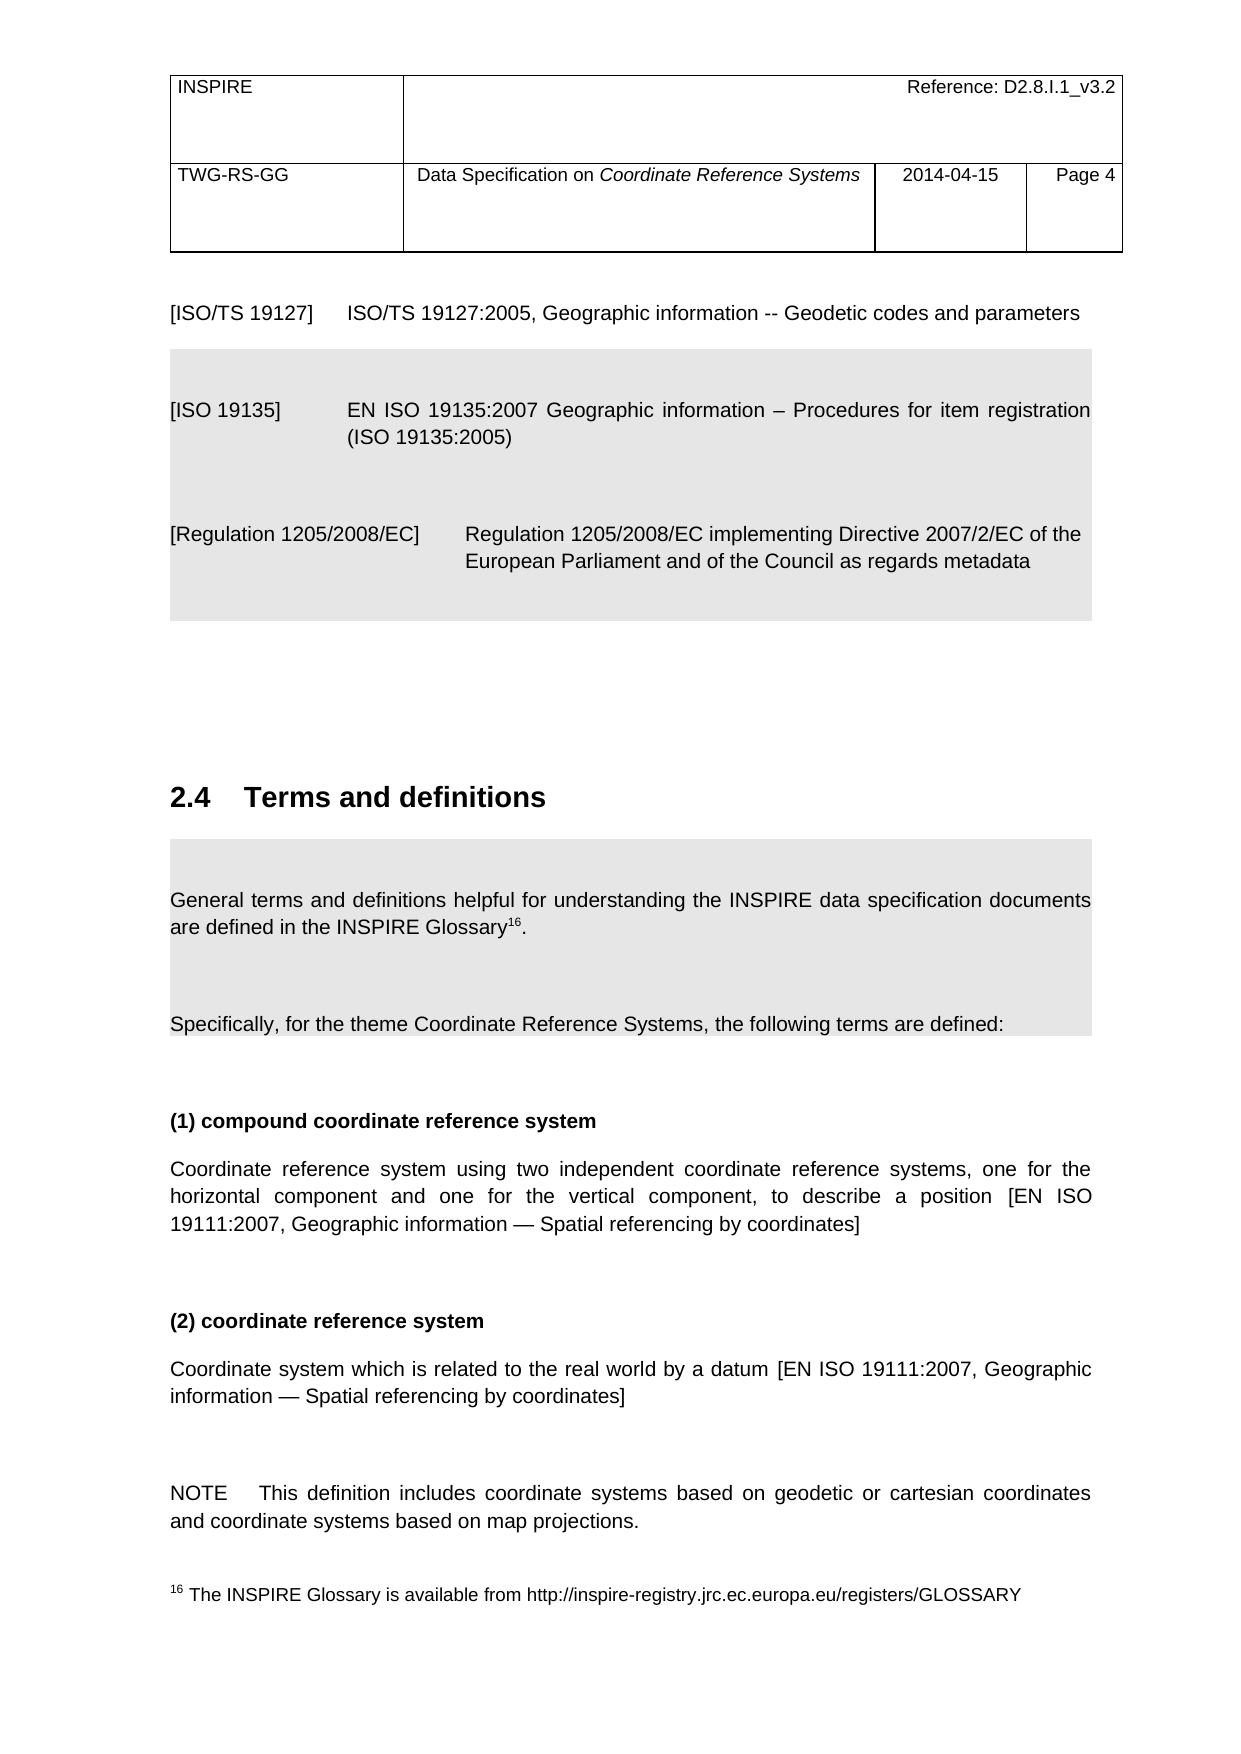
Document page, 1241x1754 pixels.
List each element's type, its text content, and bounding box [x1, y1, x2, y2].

text [ISO/TS 19127] ISO/TS 19127:2005, Geographic information -- Geodetic codes and parameters [170, 301, 1092, 325]
subtitle Terms and definitions [170, 780, 1092, 813]
text Specifically, for the theme Coordinate Reference Systems, the following terms are defined: [170, 1012, 1092, 1036]
text Coordinate reference system using two independent coordinate reference systems, one for the horizontal component and one for the vertical component, to describe a position [EN ISO 19111:2007, Geographic information — Spatial referencing by coordinates] [170, 1157, 1092, 1236]
text (1) compound coordinate reference system [170, 1108, 1092, 1132]
text [Regulation 1205/2008/EC] Regulation 1205/2008/EC implementing Directive 2007/2/EC of the European Parliament and of the Council as regards metadata [170, 522, 1092, 573]
text [ISO 19135] EN ISO 19135:2007 Geographic information – Procedures for item registration (ISO 19135:2005) [170, 397, 1092, 449]
text NOTE This definition includes coordinate systems based on geodetic or cartesian coordinates and coordinate systems based on map projections. [170, 1481, 1092, 1532]
text Coordinate system which is related to the real world by a datum [EN ISO 19111:2007, Geographic information — Spatial referencing by coordinates] [170, 1357, 1092, 1408]
text (2) coordinate reference system [170, 1308, 1092, 1332]
text General terms and definitions helpful for understanding the INSPIRE data specification documents are defined in the INSPIRE Glossary. [170, 888, 1092, 939]
